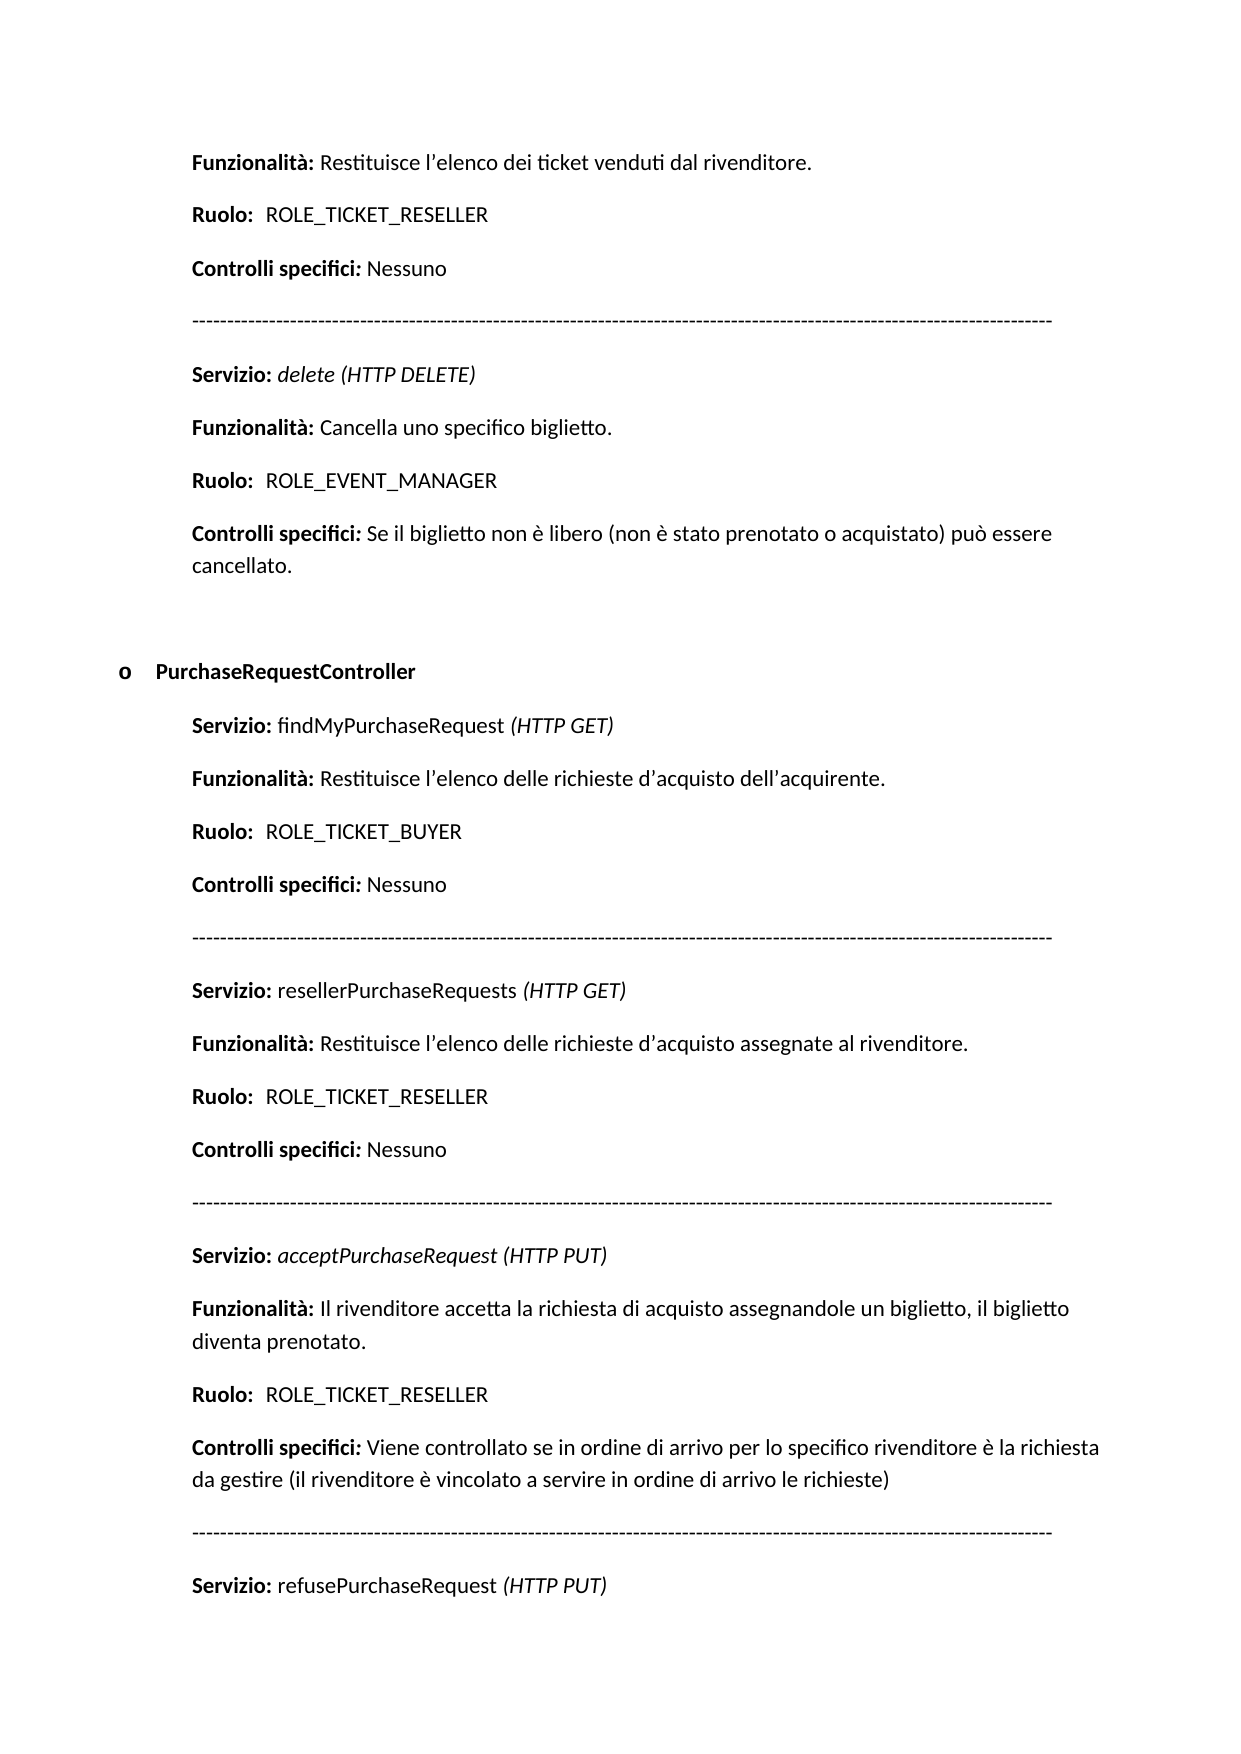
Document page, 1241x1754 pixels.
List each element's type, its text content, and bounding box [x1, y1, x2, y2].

text Funzionalità: Il rivenditore accetta la richiesta di acquisto assegnandole un biglietto, il biglietto diventa prenotato. [192, 1294, 1122, 1355]
text Servizio: findMyPurchaseRequest (HTTP GET) [192, 711, 1122, 739]
text Ruolo: ROLE_TICKET_RESELLER [192, 1380, 1122, 1408]
text Servizio: acceptPurchaseRequest (HTTP PUT) [192, 1242, 1122, 1269]
text Servizio: delete (HTTP DELETE) [192, 360, 1122, 388]
text Ruolo: ROLE_TICKET_BUYER [192, 817, 1122, 845]
text Funzionalità: Restituisce l’elenco dei ticket venduti dal rivenditore. [192, 148, 1122, 176]
list PurchaseRequestController [118, 657, 1122, 686]
text --------------------------------------------------------------------------------------------------------------------------- [192, 1518, 1122, 1546]
text Controlli specifici: Nessuno [192, 870, 1122, 898]
text Ruolo: ROLE_TICKET_RESELLER [192, 1082, 1122, 1111]
text Servizio: refusePurchaseRequest (HTTP PUT) [192, 1571, 1122, 1599]
text Controlli specifici: Viene controllato se in ordine di arrivo per lo specifico rivenditore è la richiesta da gestire (il rivenditore è vincolato a servire in ordine di arrivo le richieste) [192, 1433, 1122, 1493]
text Servizio: resellerPurchaseRequests (HTTP GET) [192, 976, 1122, 1004]
text Controlli specifici: Nessuno [192, 254, 1122, 282]
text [192, 307, 1122, 335]
text Ruolo: ROLE_TICKET_RESELLER [192, 201, 1122, 229]
text Ruolo: ROLE_EVENT_MANAGER [192, 466, 1122, 494]
text --------------------------------------------------------------------------------------------------------------------------- [192, 923, 1122, 951]
text Controlli specifici: Se il biglietto non è libero (non è stato prenotato o acquistato) può essere cancellato. [192, 519, 1122, 579]
text Funzionalità: Restituisce l’elenco delle richieste d’acquisto assegnate al rivenditore. [192, 1029, 1122, 1057]
text Funzionalità: Cancella uno specifico biglietto. [192, 413, 1122, 441]
text Controlli specifici: Nessuno [192, 1136, 1122, 1163]
text --------------------------------------------------------------------------------------------------------------------------- [192, 1188, 1122, 1217]
text Funzionalità: Restituisce l’elenco delle richieste d’acquisto dell’acquirente. [192, 764, 1122, 792]
